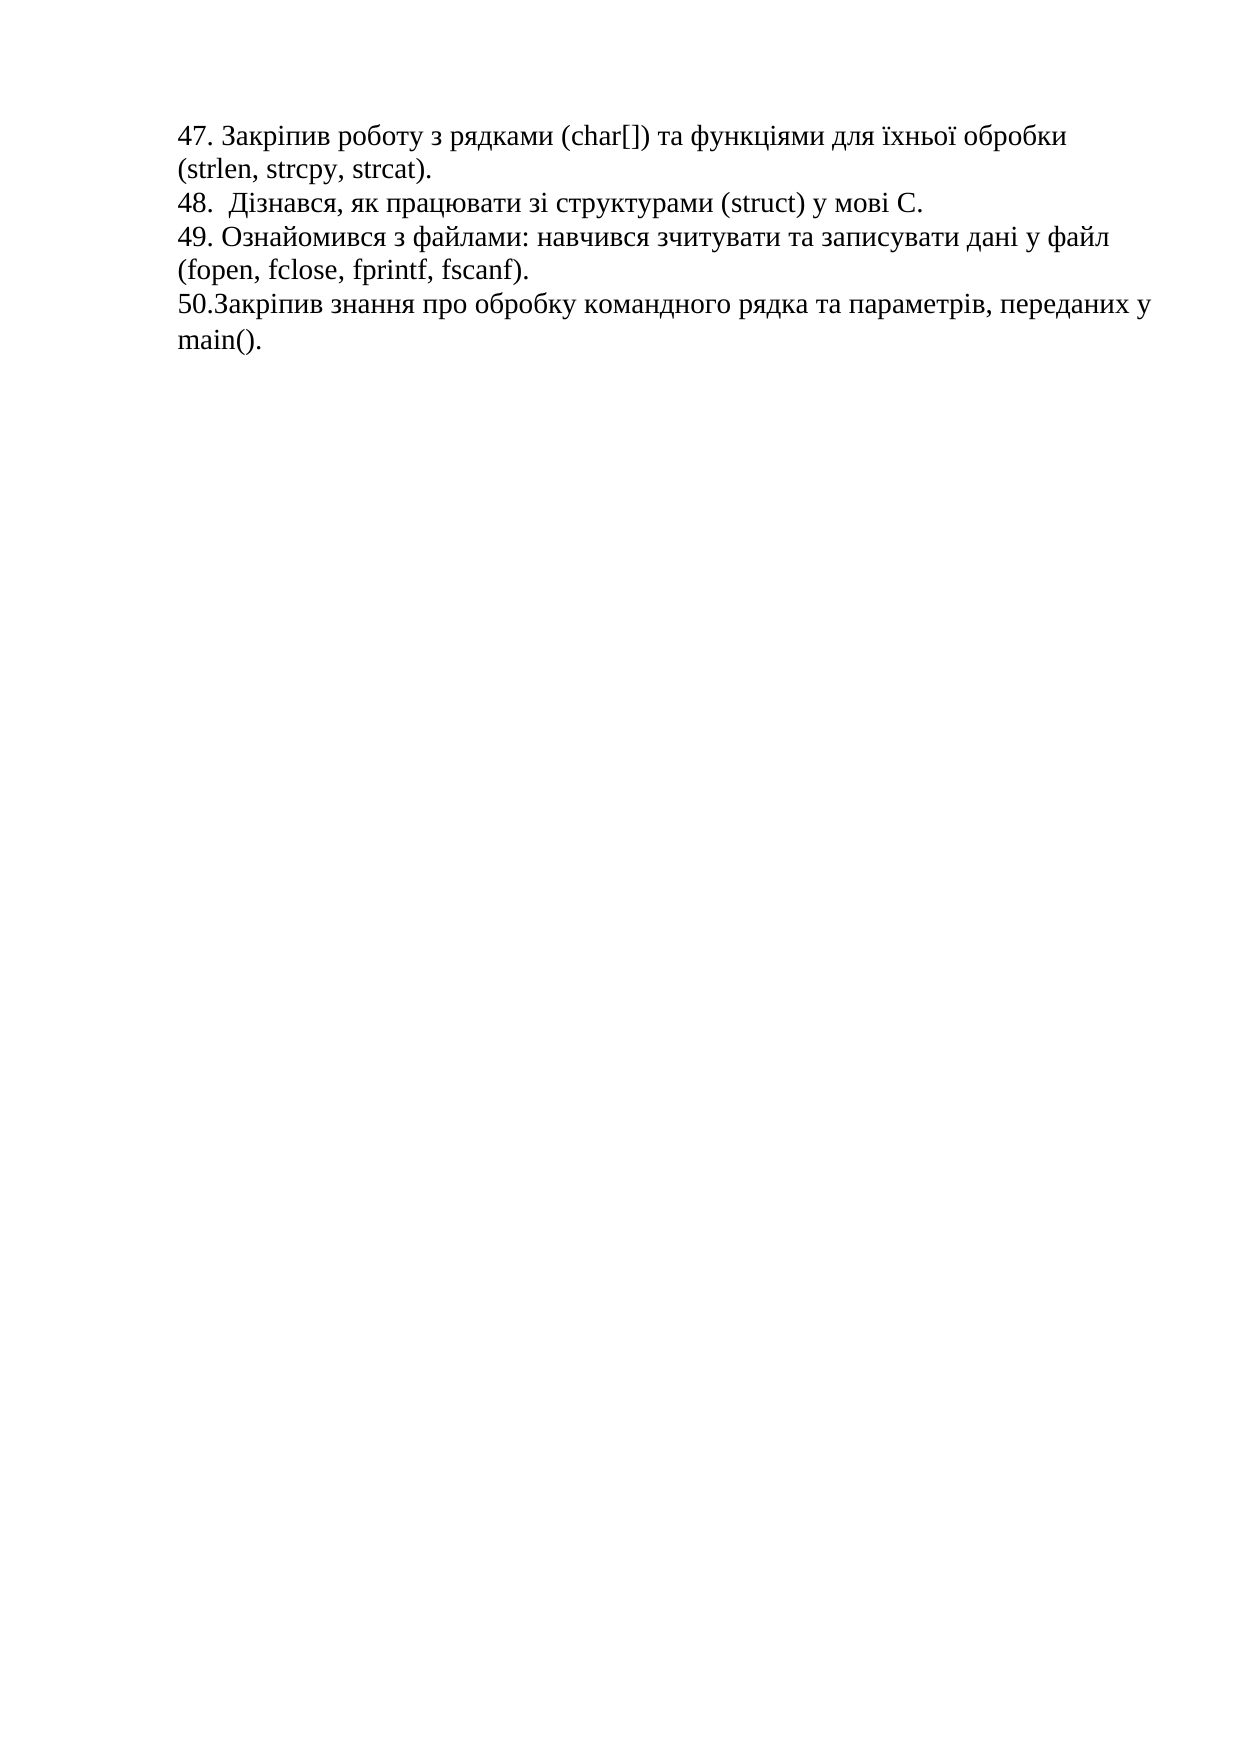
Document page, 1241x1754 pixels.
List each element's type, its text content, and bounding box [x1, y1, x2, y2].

text 47. Закріпив роботу з рядками (char[]) та функціями для їхньої обробки (strlen, strcpy, strcat). [177, 118, 1152, 185]
text 48. Дізнався, як працювати зі структурами (struct) у мові C. [177, 185, 1152, 219]
text 50.Закріпив знання про обробку командного рядка та параметрів, переданих у main(). [177, 286, 1152, 356]
text 49. Ознайомився з файлами: навчився зчитувати та записувати дані у файл (fopen, fclose, fprintf, fscanf). [177, 219, 1152, 286]
